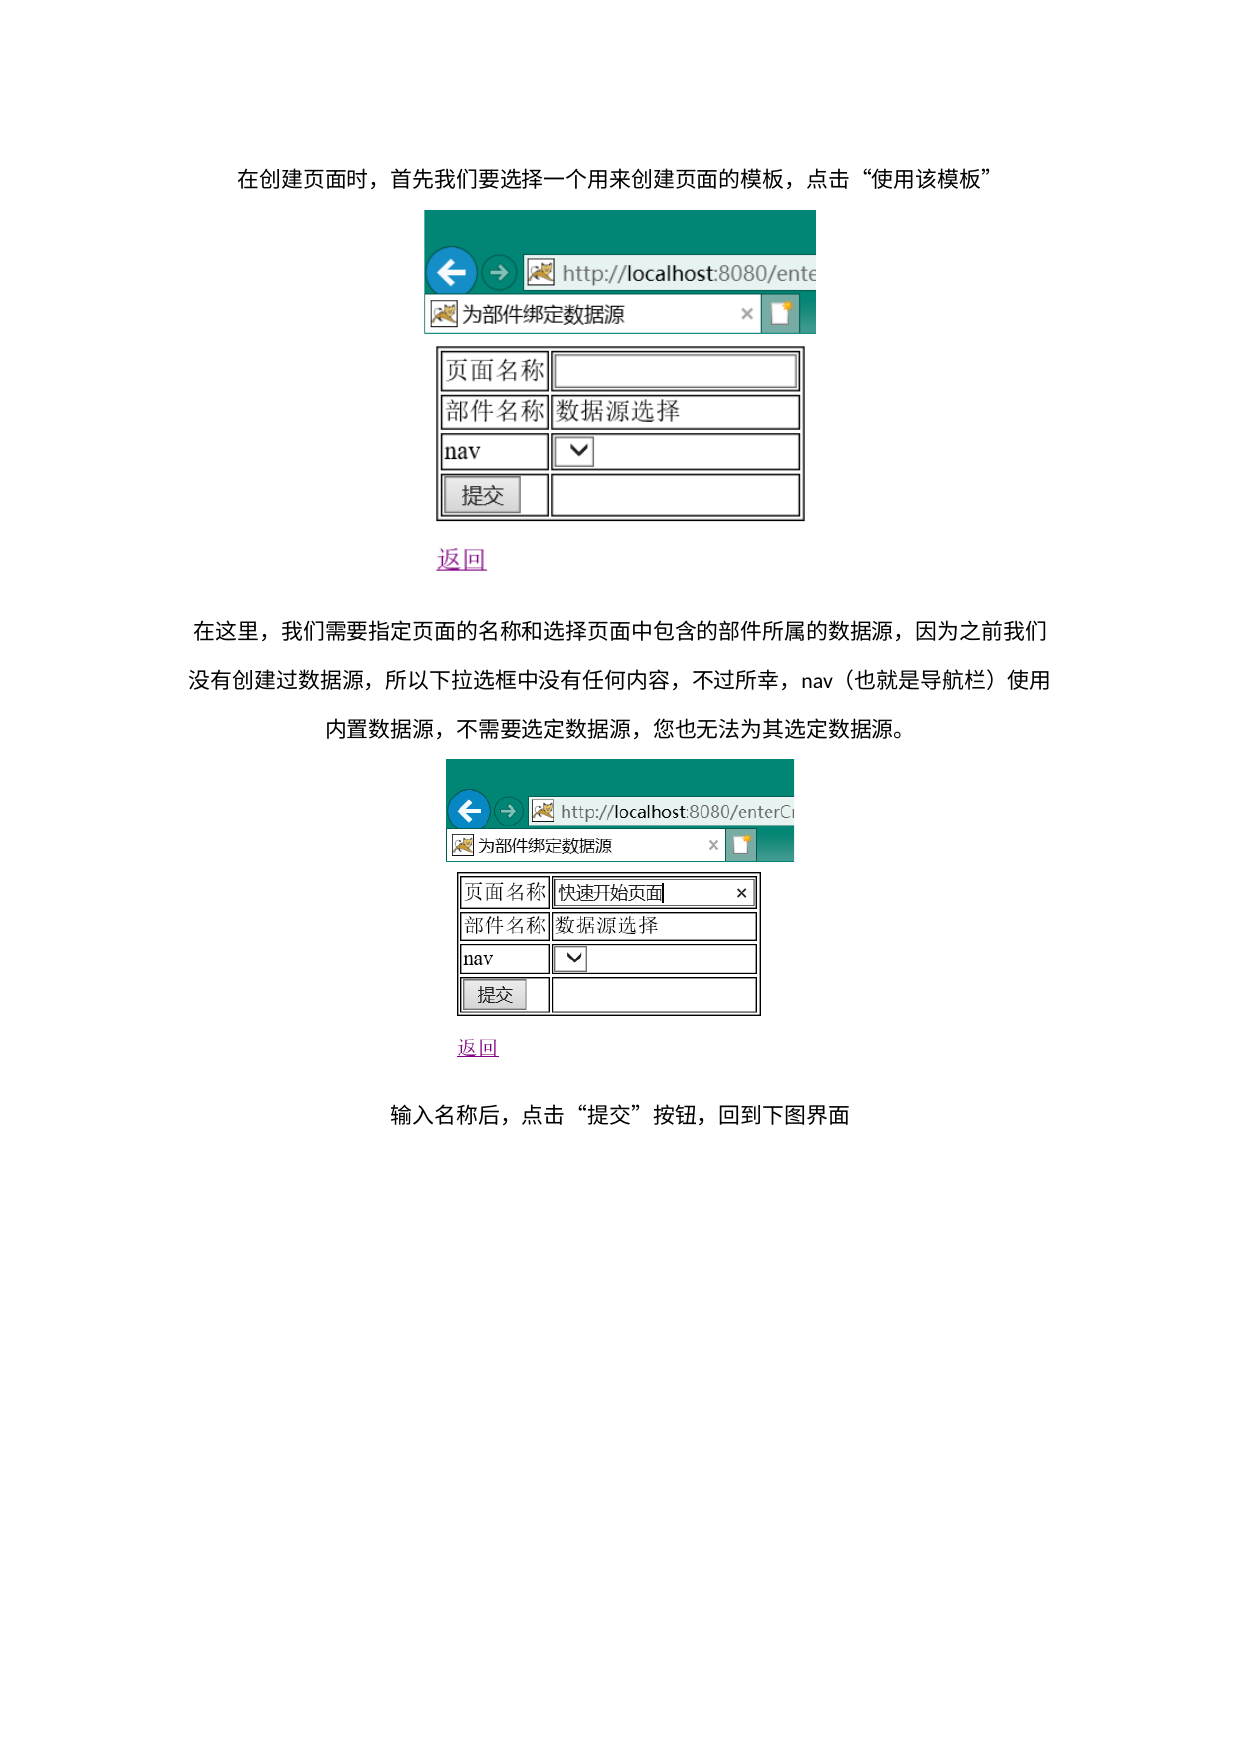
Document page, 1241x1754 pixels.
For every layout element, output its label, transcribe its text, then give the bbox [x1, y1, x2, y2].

text 在创建页面时，首先我们要选择一个用来创建页面的模板，点击“使用该模板” [187, 162, 1053, 194]
picture [424, 210, 816, 582]
picture [446, 759, 795, 1066]
text 输入名称后，点击“提交”按钮，回到下图界面 [187, 1098, 1053, 1130]
text 在这里，我们需要指定页面的名称和选择页面中包含的部件所属的数据源，因为之前我们没有创建过数据源，所以下拉选框中没有任何内容，不过所幸，nav（也就是导航栏）使用内置数据源，不需要选定数据源，您也无法为其选定数据源。 [187, 614, 1053, 744]
